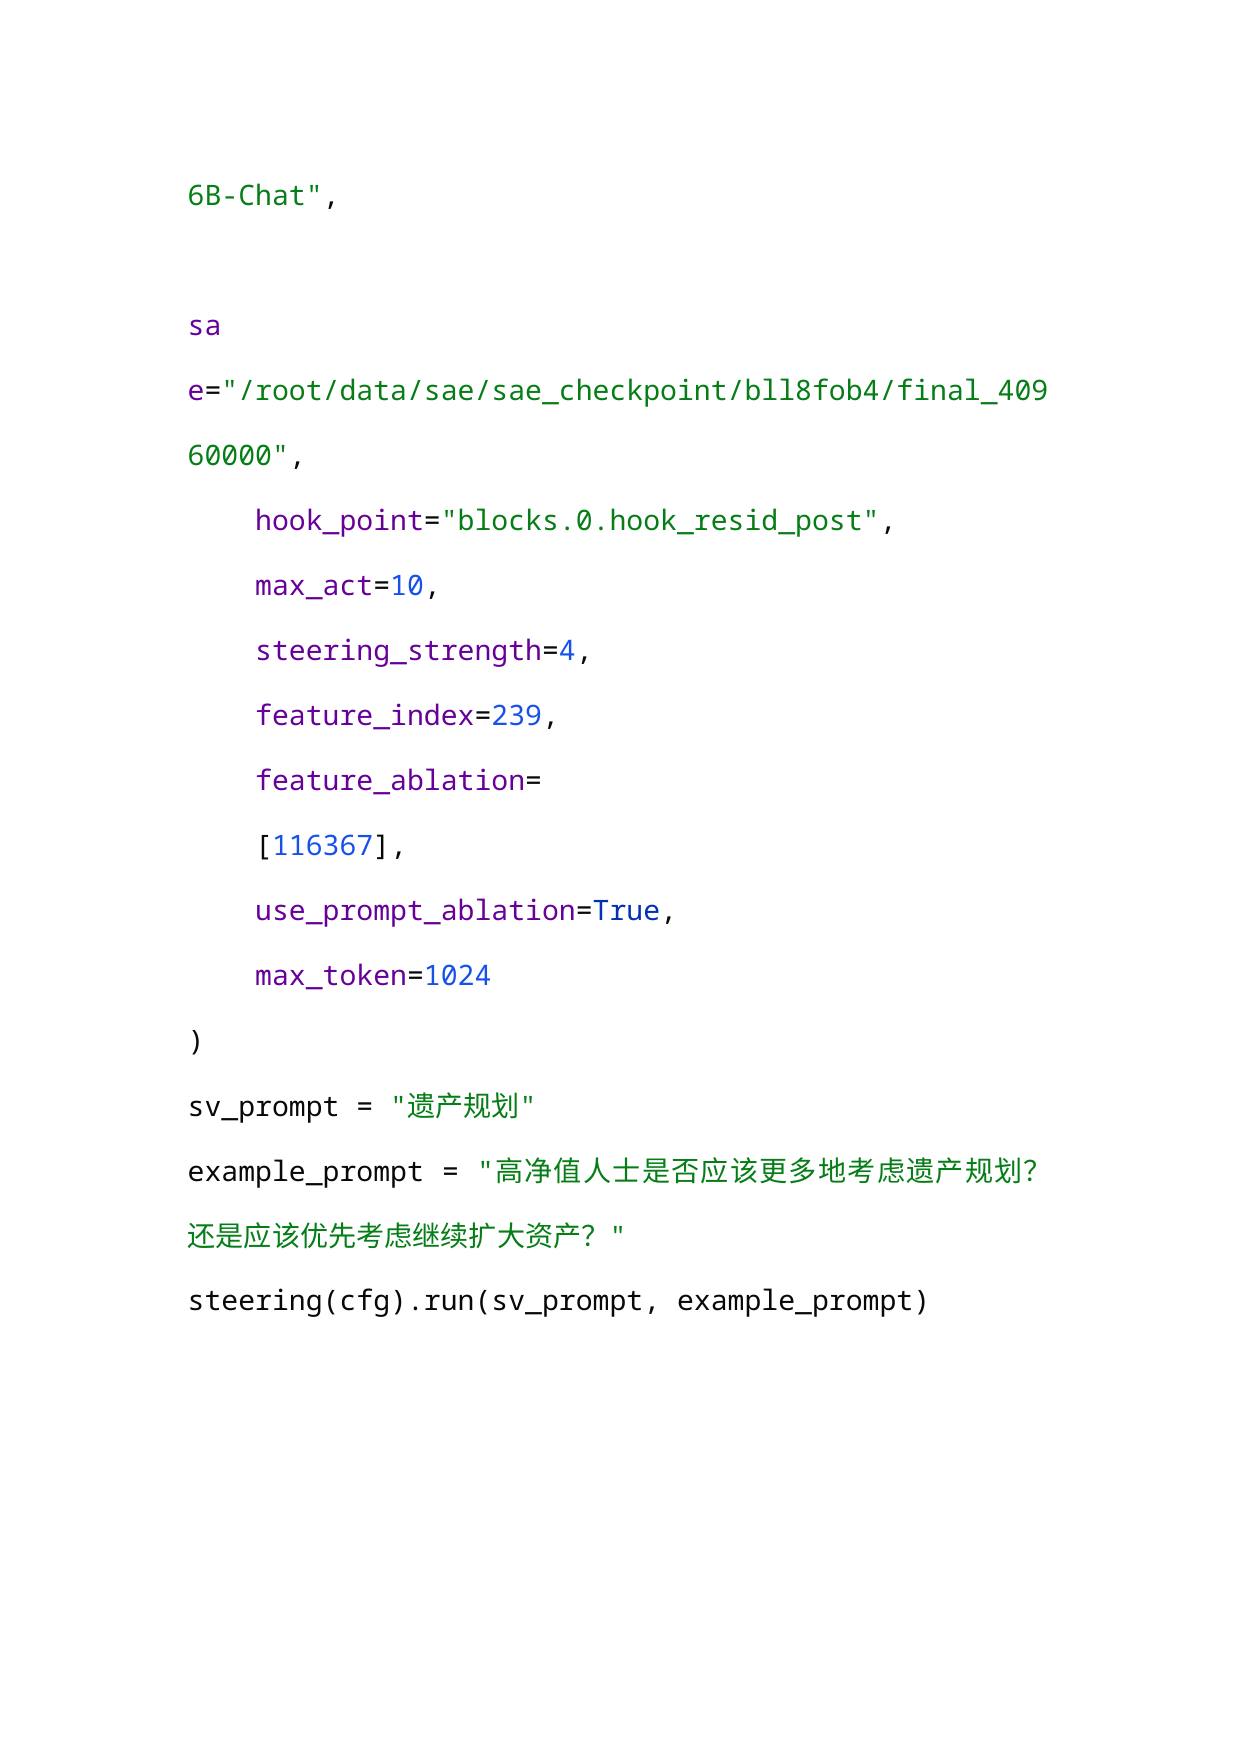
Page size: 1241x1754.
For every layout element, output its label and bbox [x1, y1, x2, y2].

text [187, 162, 1053, 1332]
